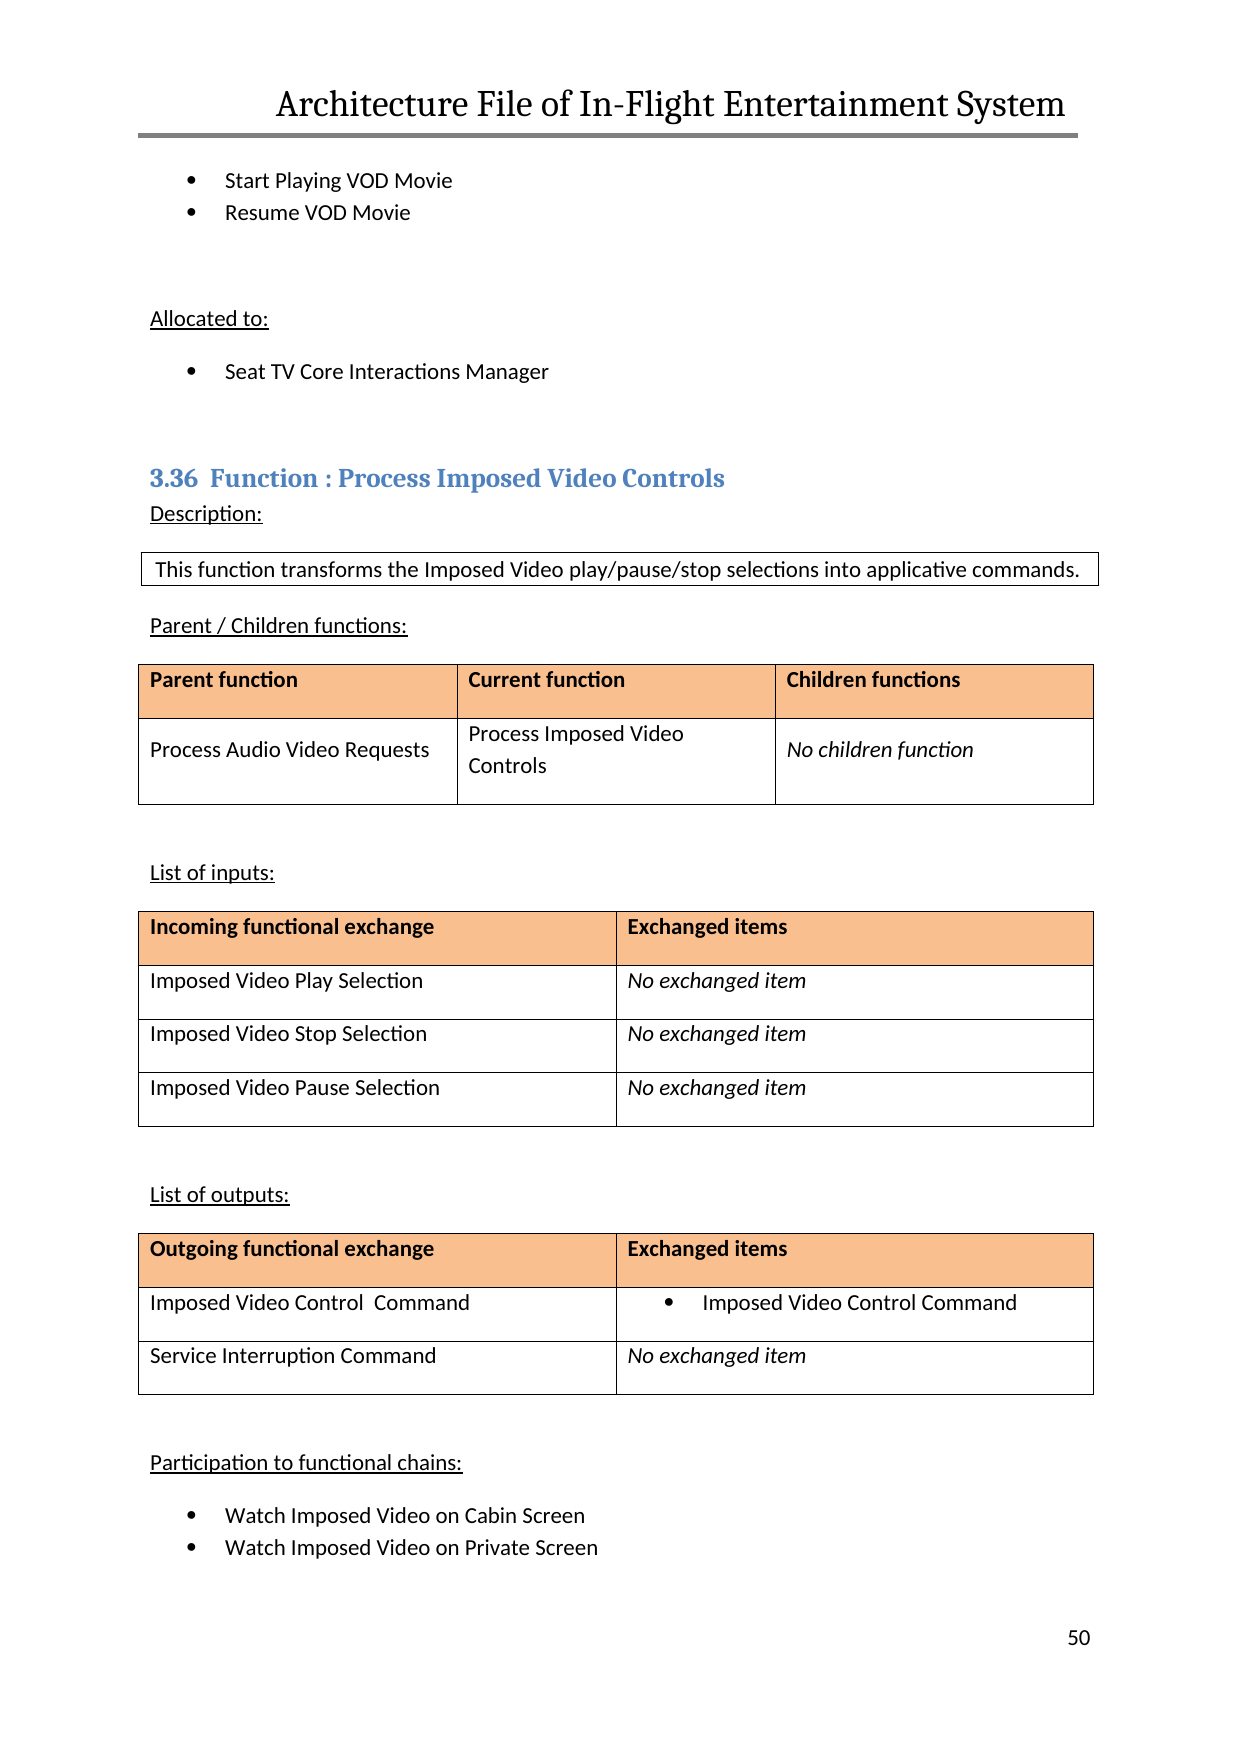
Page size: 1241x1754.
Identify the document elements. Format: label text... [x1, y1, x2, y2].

text List of outputs: [150, 1180, 1090, 1208]
table_header Children functions [776, 665, 1093, 718]
table_header Current function [458, 665, 775, 718]
table_header No exchanged item [617, 1342, 1093, 1394]
list Watch Imposed Video on Private Screen [187, 1533, 1090, 1562]
table_cell Process Imposed Video Controls [458, 719, 775, 804]
table_header Parent function [139, 665, 457, 718]
text List of inputs: [150, 858, 1090, 886]
list Watch Imposed Video on Cabin Screen [187, 1501, 1090, 1529]
table_header Imposed Video Stop Selection [139, 1020, 616, 1072]
text Participation to functional chains: [150, 1448, 1090, 1476]
text This function transforms the Imposed Video play/pause/stop selections into applicative commands. [142, 553, 1098, 585]
table_header Imposed Video Pause Selection [139, 1073, 616, 1126]
subtitle Function : Process Imposed Video Controls [150, 463, 1090, 494]
list Resume VOD Movie [187, 198, 1090, 226]
table_header Imposed Video Play Selection [139, 966, 616, 1018]
text Description: [150, 499, 1090, 527]
text Parent / Children functions: [150, 611, 1090, 639]
table_cell Process Audio Video Requests [139, 719, 457, 804]
text Allocated to: [150, 304, 1090, 332]
table_header Exchanged items [617, 1234, 1093, 1287]
list Seat TV Core Interactions Manager [187, 357, 1090, 385]
table_header Imposed Video Control Command [617, 1288, 1093, 1341]
table_header Imposed Video Control Command [139, 1288, 616, 1341]
table_header Incoming functional exchange [139, 912, 616, 965]
table_header No exchanged item [617, 966, 1093, 1018]
table_header Outgoing functional exchange [139, 1234, 616, 1287]
table_header Exchanged items [617, 912, 1093, 965]
table_cell No children function [776, 719, 1093, 804]
table_header Service Interruption Command [139, 1342, 616, 1394]
table_header No exchanged item [617, 1020, 1093, 1072]
table_header No exchanged item [617, 1073, 1093, 1126]
list Start Playing VOD Movie [187, 166, 1090, 194]
